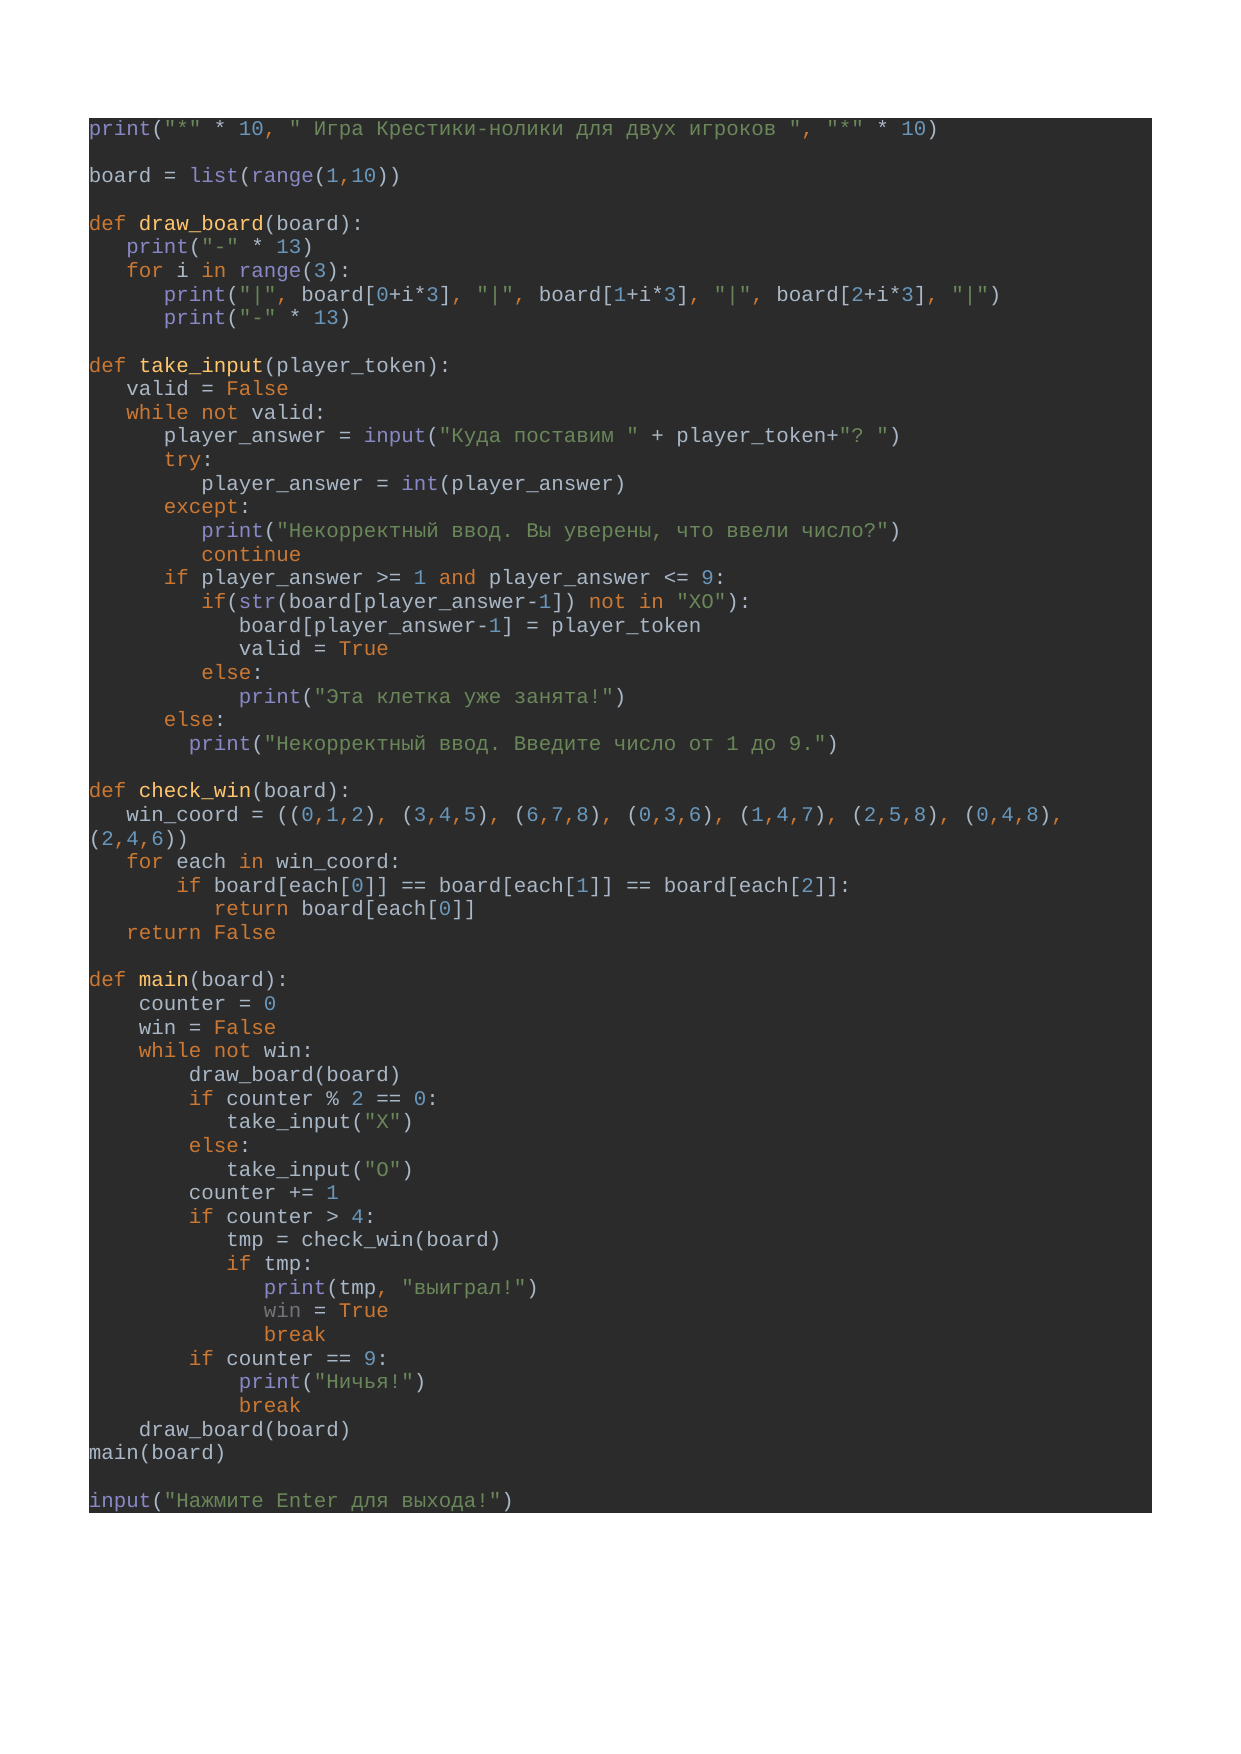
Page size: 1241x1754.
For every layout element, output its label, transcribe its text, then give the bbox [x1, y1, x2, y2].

text print("*" * 10, " Игра Крестики-нолики для двух игроков ", "*" * 10) board = list(range(1,10)) def draw_board(board): print("-" * 13) for i in range(3): print("|", board[0+i*3], "|", board[1+i*3], "|", board[2+i*3], "|") print("-" * 13) def take_input(player_token): valid = False while not valid: player_answer = input("Куда поставим " + player_token+"? ") try: player_answer = int(player_answer) except: print("Некорректный ввод. Вы уверены, что ввели число?") continue if player_answer >= 1 and player_answer <= 9: if(str(board[player_answer-1]) not in "XO"): board[player_answer-1] = player_token valid = True else: print("Эта клетка уже занята!") else: print("Некорректный ввод. Введите число от 1 до 9.") def check_win(board): win_coord = ((0,1,2), (3,4,5), (6,7,8), (0,3,6), (1,4,7), (2,5,8), (0,4,8), (2,4,6)) for each in win_coord: if board[each[0]] == board[each[1]] == board[each[2]]: return board[each[0]] return False def main(board): counter = 0 win = False while not win: draw_board(board) if counter % 2 == 0: take_input("X") else: take_input("O") counter += 1 if counter > 4: tmp = check_win(board) if tmp: print(tmp, "выиграл!") win = True break if counter == 9: print("Ничья!") break draw_board(board) main(board) input("Нажмите Enter для выхода!") [89, 118, 1152, 1513]
